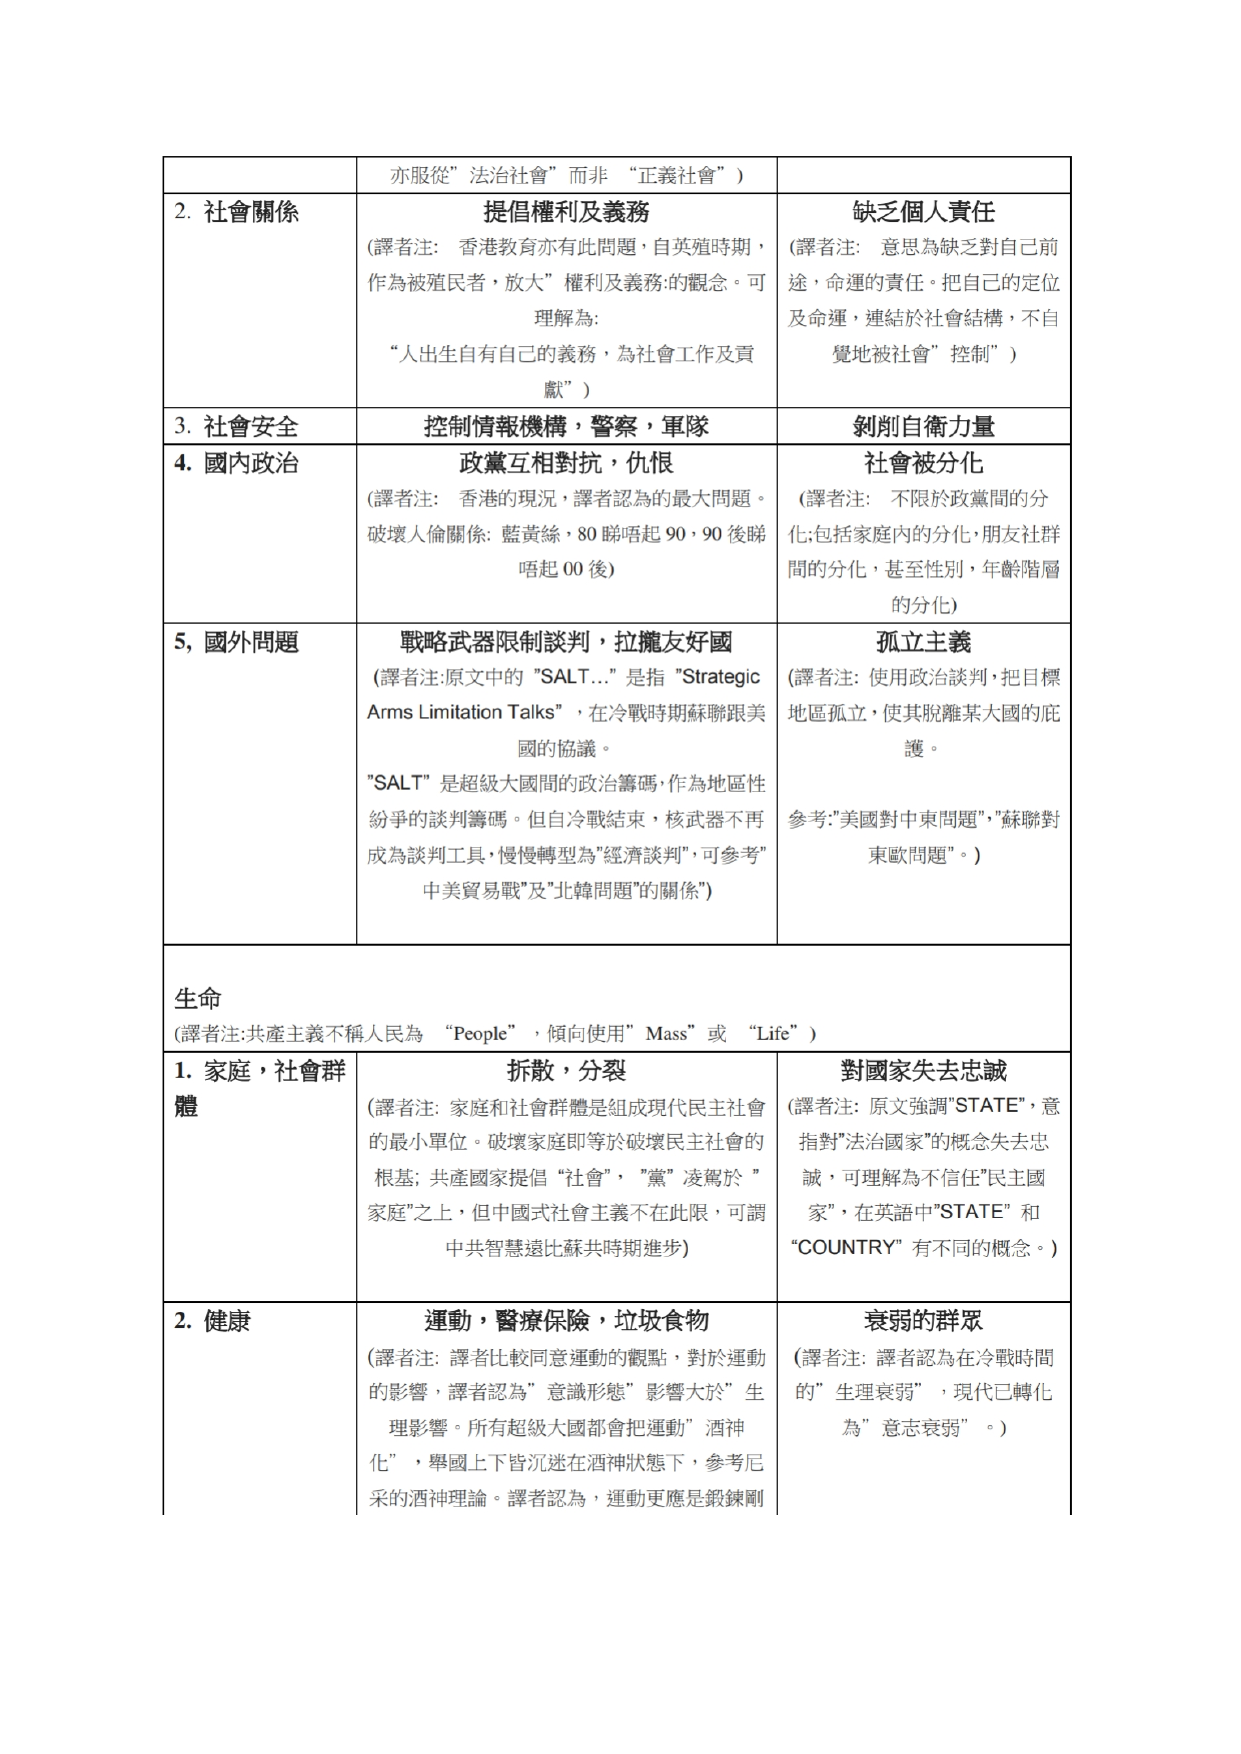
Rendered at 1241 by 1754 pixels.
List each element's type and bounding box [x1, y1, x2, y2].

picture [150, 150, 1091, 1515]
